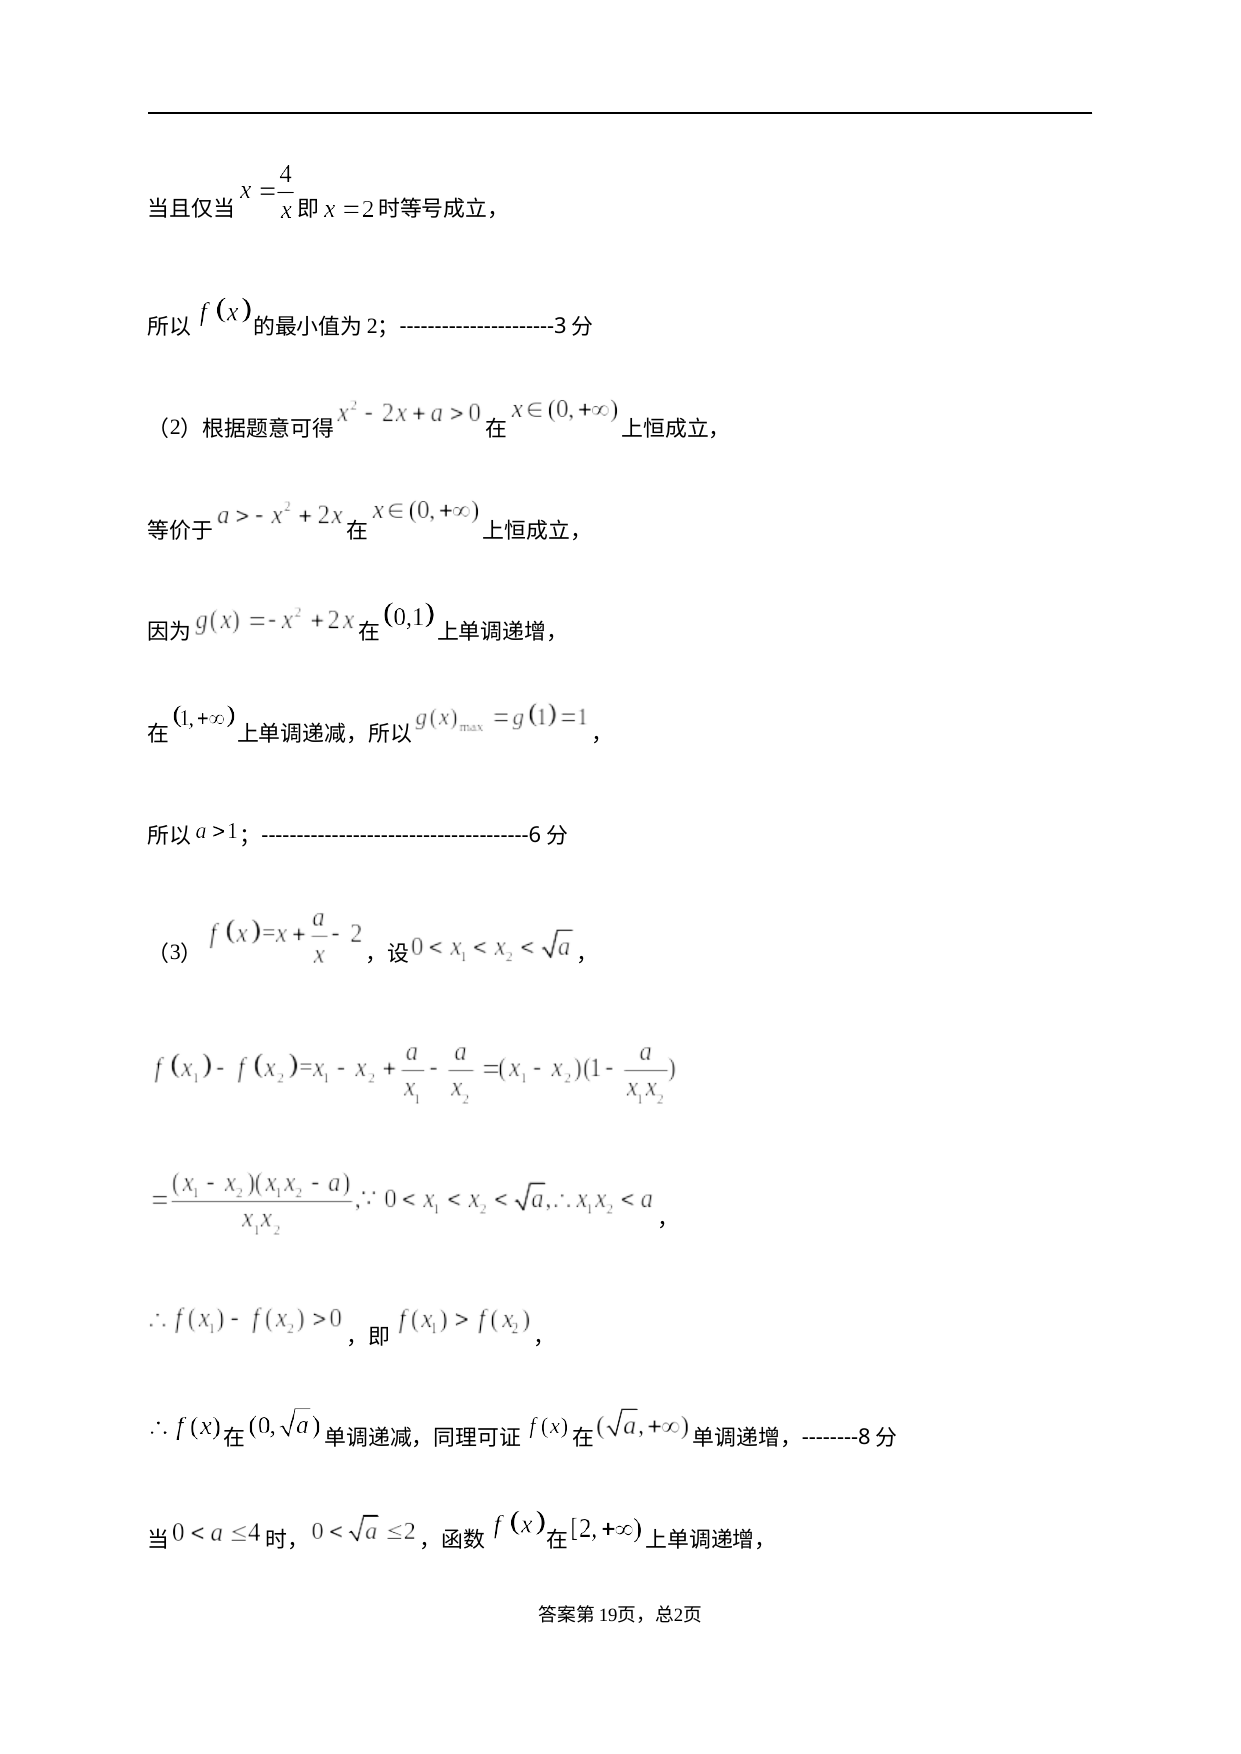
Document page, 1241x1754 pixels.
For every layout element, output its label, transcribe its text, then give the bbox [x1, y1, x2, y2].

text ，即， [148, 1302, 1092, 1367]
text （2）根据题意可得在上恒成立， [148, 394, 1092, 459]
text 因为在上单调递增， [148, 598, 1092, 663]
text 当时，，函数在上单调递增， [148, 1505, 1092, 1570]
text 等价于在上恒成立， [148, 496, 1092, 561]
text 当且仅当即时等号成立， [148, 158, 1092, 256]
text （3），设， [148, 903, 1092, 1000]
text 在上单调递减，所以， [148, 699, 1092, 764]
text ， [148, 1168, 1092, 1265]
text 所以；--------------------------------------6分 [148, 801, 1092, 866]
text 所以的最小值为2；----------------------3分 [148, 293, 1092, 358]
text 在单调递减，同理可证在单调递增，--------8分 [148, 1404, 1092, 1469]
